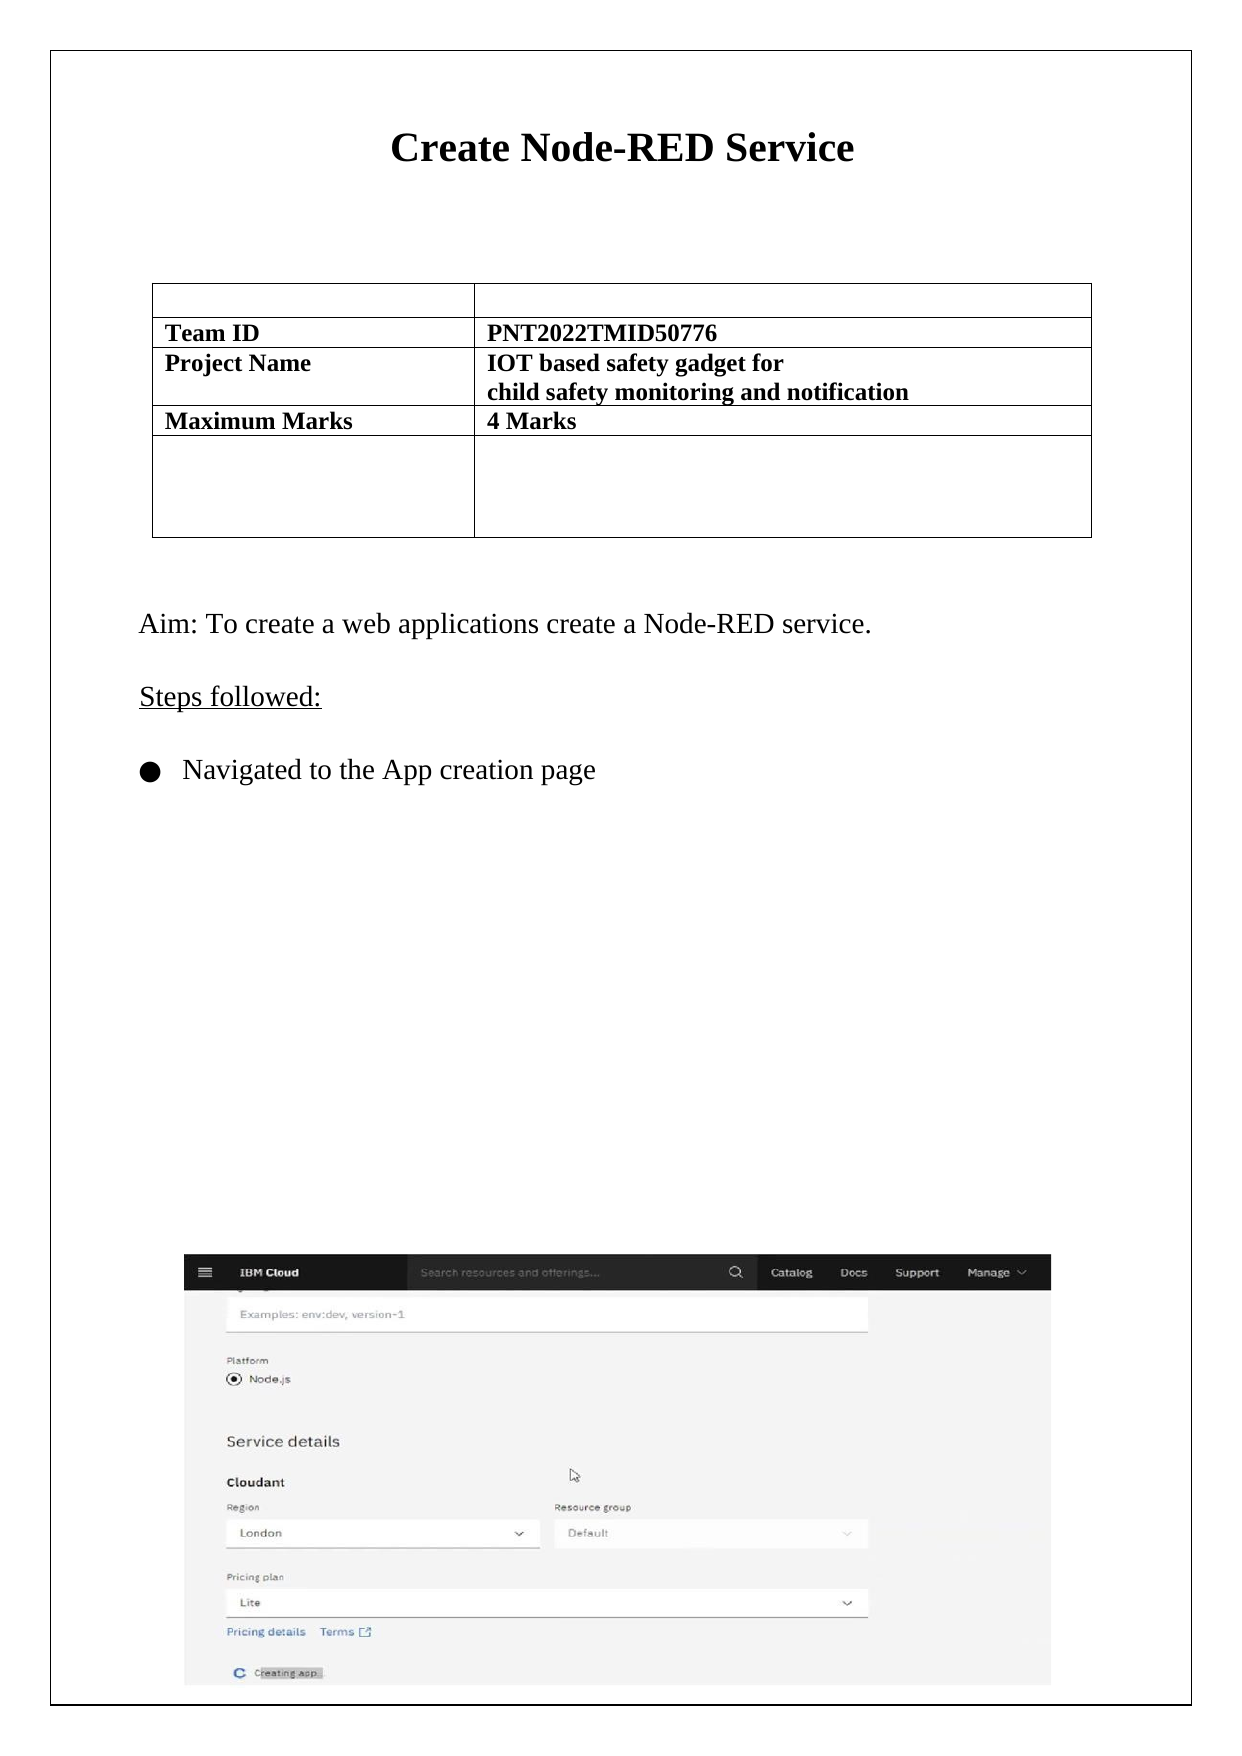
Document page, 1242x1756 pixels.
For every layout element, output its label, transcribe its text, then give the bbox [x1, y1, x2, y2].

table_header [475, 284, 1091, 317]
table_cell [153, 436, 474, 537]
list Navigated to the App creation page [138, 751, 873, 788]
table_cell IOT based safety gadget for child safety monitoring and notification [475, 348, 1091, 405]
table_cell [475, 436, 1091, 537]
text Create Node-RED Service [127, 122, 855, 170]
table_cell 4 Marks [475, 406, 1091, 435]
table_cell Maximum Marks [153, 406, 474, 435]
table_cell PNT2022TMID50776 [475, 318, 1091, 347]
picture [183, 1254, 1052, 1688]
table_cell Project Name [153, 348, 474, 405]
table_cell Team ID [153, 318, 474, 347]
table_header [153, 284, 474, 317]
text Aim: To create a web applications create a Node-RED service. Steps followed: [138, 607, 873, 712]
